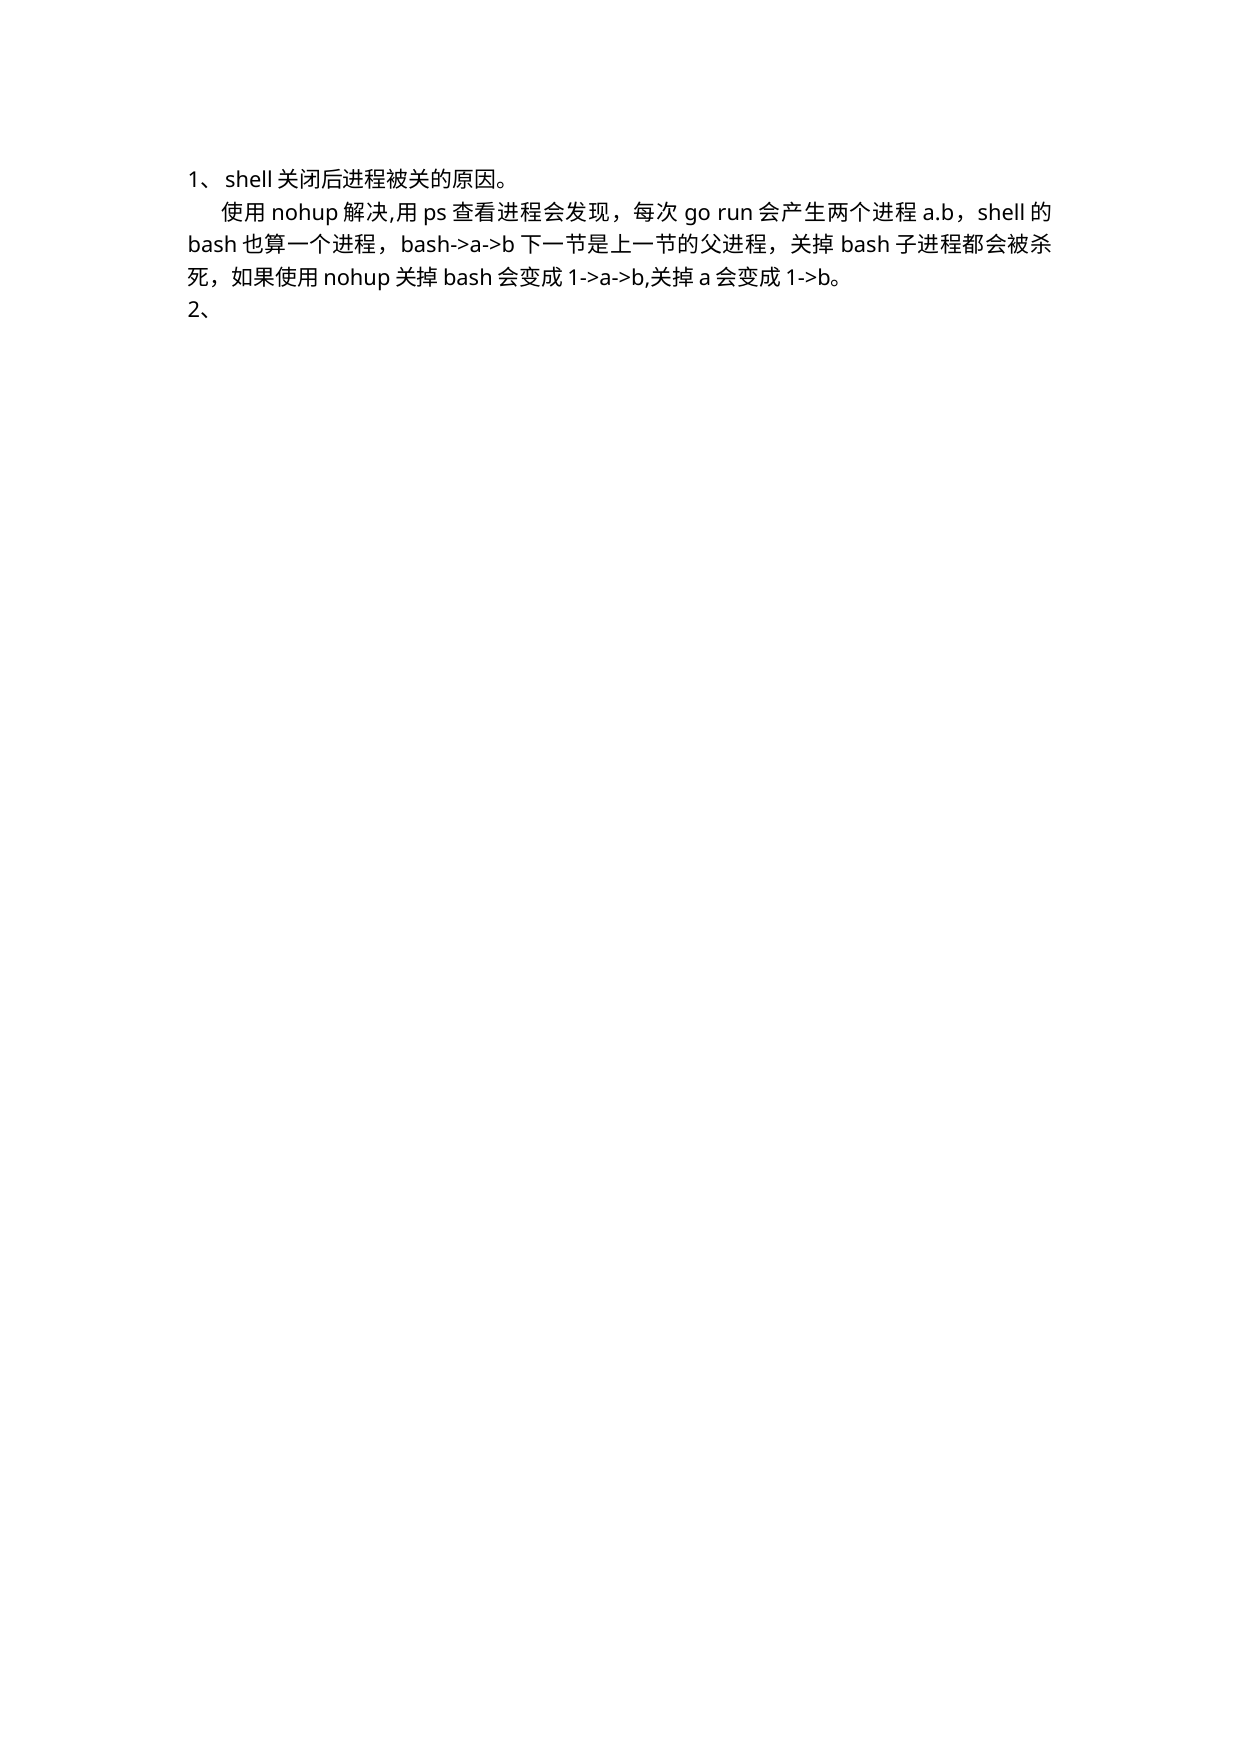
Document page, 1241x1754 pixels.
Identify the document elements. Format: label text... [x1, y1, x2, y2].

text 2、 [187, 292, 1053, 324]
list shell关闭后进程被关的原因。 [187, 162, 1053, 194]
text 使用nohup解决,用ps查看进程会发现，每次go run会产生两个进程a.b，shell的bash也算一个进程，bash->a->b下一节是上一节的父进程，关掉bash子进程都会被杀死，如果使用nohup关掉bash会变成1->a->b,关掉a会变成1->b。 [187, 194, 1053, 292]
